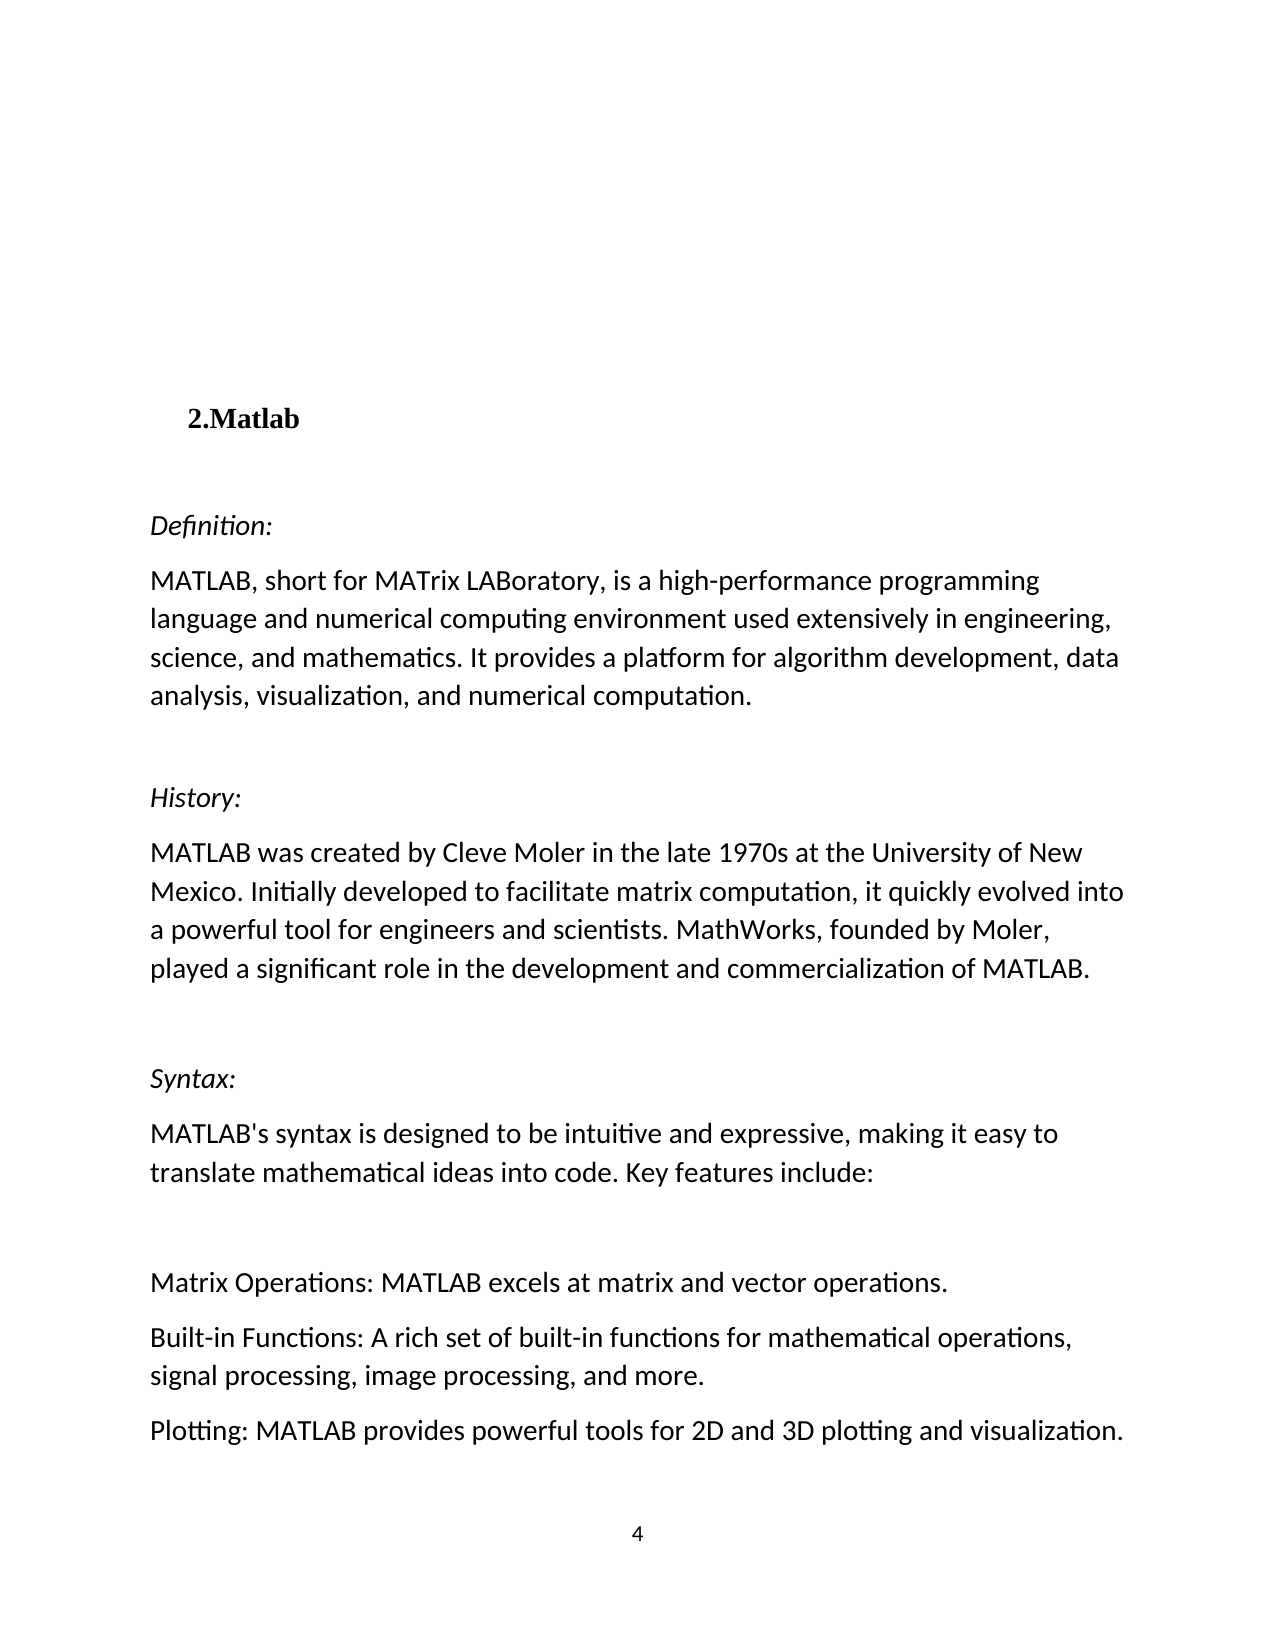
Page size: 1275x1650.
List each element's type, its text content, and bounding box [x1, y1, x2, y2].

text MATLAB's syntax is designed to be intuitive and expressive, making it easy to translate mathematical ideas into code. Key features include: [150, 1115, 1125, 1189]
text Syntax: [150, 1060, 1125, 1096]
text Plotting: MATLAB provides powerful tools for 2D and 3D plotting and visualization. [150, 1412, 1125, 1448]
text MATLAB was created by Cleve Moler in the late 1970s at the University of New Mexico. Initially developed to facilitate matrix computation, it quickly evolved into a powerful tool for engineers and scientists. MathWorks, founded by Moler, played a significant role in the development and commercialization of MATLAB. [150, 834, 1125, 986]
text Definition: [150, 507, 1125, 543]
text MATLAB, short for MATrix LABoratory, is a high-performance programming language and numerical computing environment used extensively in engineering, science, and mathematics. It provides a platform for algorithm development, data analysis, visualization, and numerical computation. [150, 562, 1125, 713]
subtitle 2.Matlab [187, 401, 1125, 434]
text Matrix Operations: MATLAB excels at matrix and vector operations. [150, 1264, 1125, 1299]
text History: [150, 779, 1125, 815]
text Built-in Functions: A rich set of built-in functions for mathematical operations, signal processing, image processing, and more. [150, 1319, 1125, 1393]
